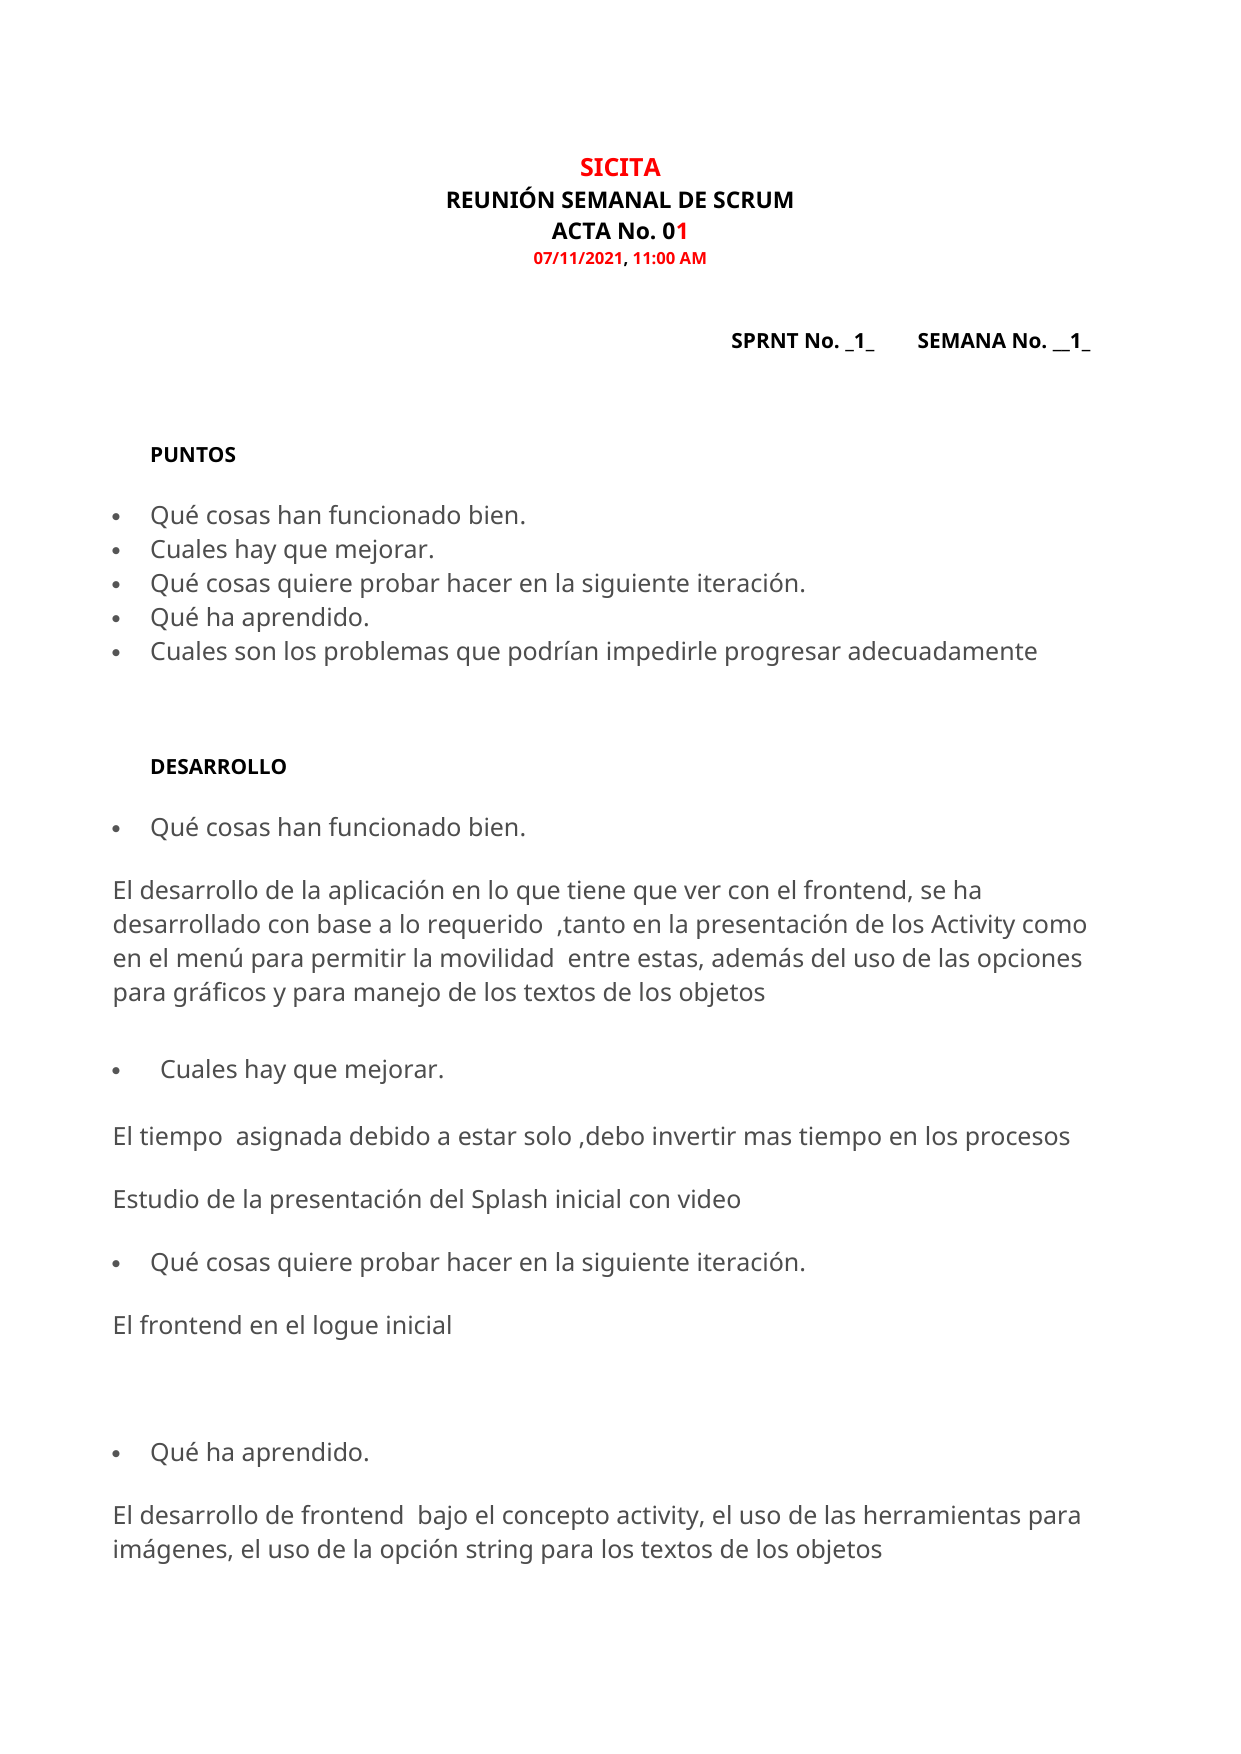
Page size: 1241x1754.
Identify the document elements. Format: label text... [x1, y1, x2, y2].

text 07/11/2021, 11:00 AM [150, 247, 1090, 269]
list Qué cosas han funcionado bien. [112, 809, 1090, 843]
text El desarrollo de la aplicación en lo que tiene que ver con el frontend, se ha desarrollado con base a lo requerido ,tanto en la presentación de los Activity como en el menú para permitir la movilidad entre estas, además del uso de las opciones para gráficos y para manejo de los textos de los objetos [112, 873, 1090, 1009]
text SICITA [150, 150, 1090, 184]
list Qué ha aprendido. [112, 1434, 1090, 1468]
list Cuales son los problemas que podrían impedirle progresar adecuadamente [112, 634, 1090, 668]
list Cuales hay que mejorar. [112, 532, 1090, 566]
text El tiempo asignada debido a estar solo ,debo invertir mas tiempo en los procesos [112, 1118, 1090, 1152]
list Qué ha aprendido. [112, 600, 1090, 634]
text El desarrollo de frontend bajo el concepto activity, el uso de las herramientas para imágenes, el uso de la opción string para los textos de los objetos [112, 1498, 1090, 1566]
text Estudio de la presentación del Splash inicial con video [112, 1181, 1090, 1216]
text DESARROLLO [150, 752, 1090, 780]
text SPRNT No. _1_ SEMANA No. __1_ [150, 326, 1090, 354]
text REUNIÓN SEMANAL DE SCRUM [150, 184, 1090, 215]
text El frontend en el logue inicial [112, 1308, 1090, 1342]
list Qué cosas quiere probar hacer en la siguiente iteración. [112, 566, 1090, 600]
list Qué cosas quiere probar hacer en la siguiente iteración. [112, 1245, 1090, 1279]
list Qué cosas han funcionado bien. [112, 497, 1090, 532]
list Cuales hay que mejorar. [160, 1038, 1090, 1089]
text ACTA No. 01 [150, 215, 1090, 247]
text PUNTOS [150, 440, 1090, 468]
list Cuales hay que mejorar. [112, 1038, 150, 1089]
